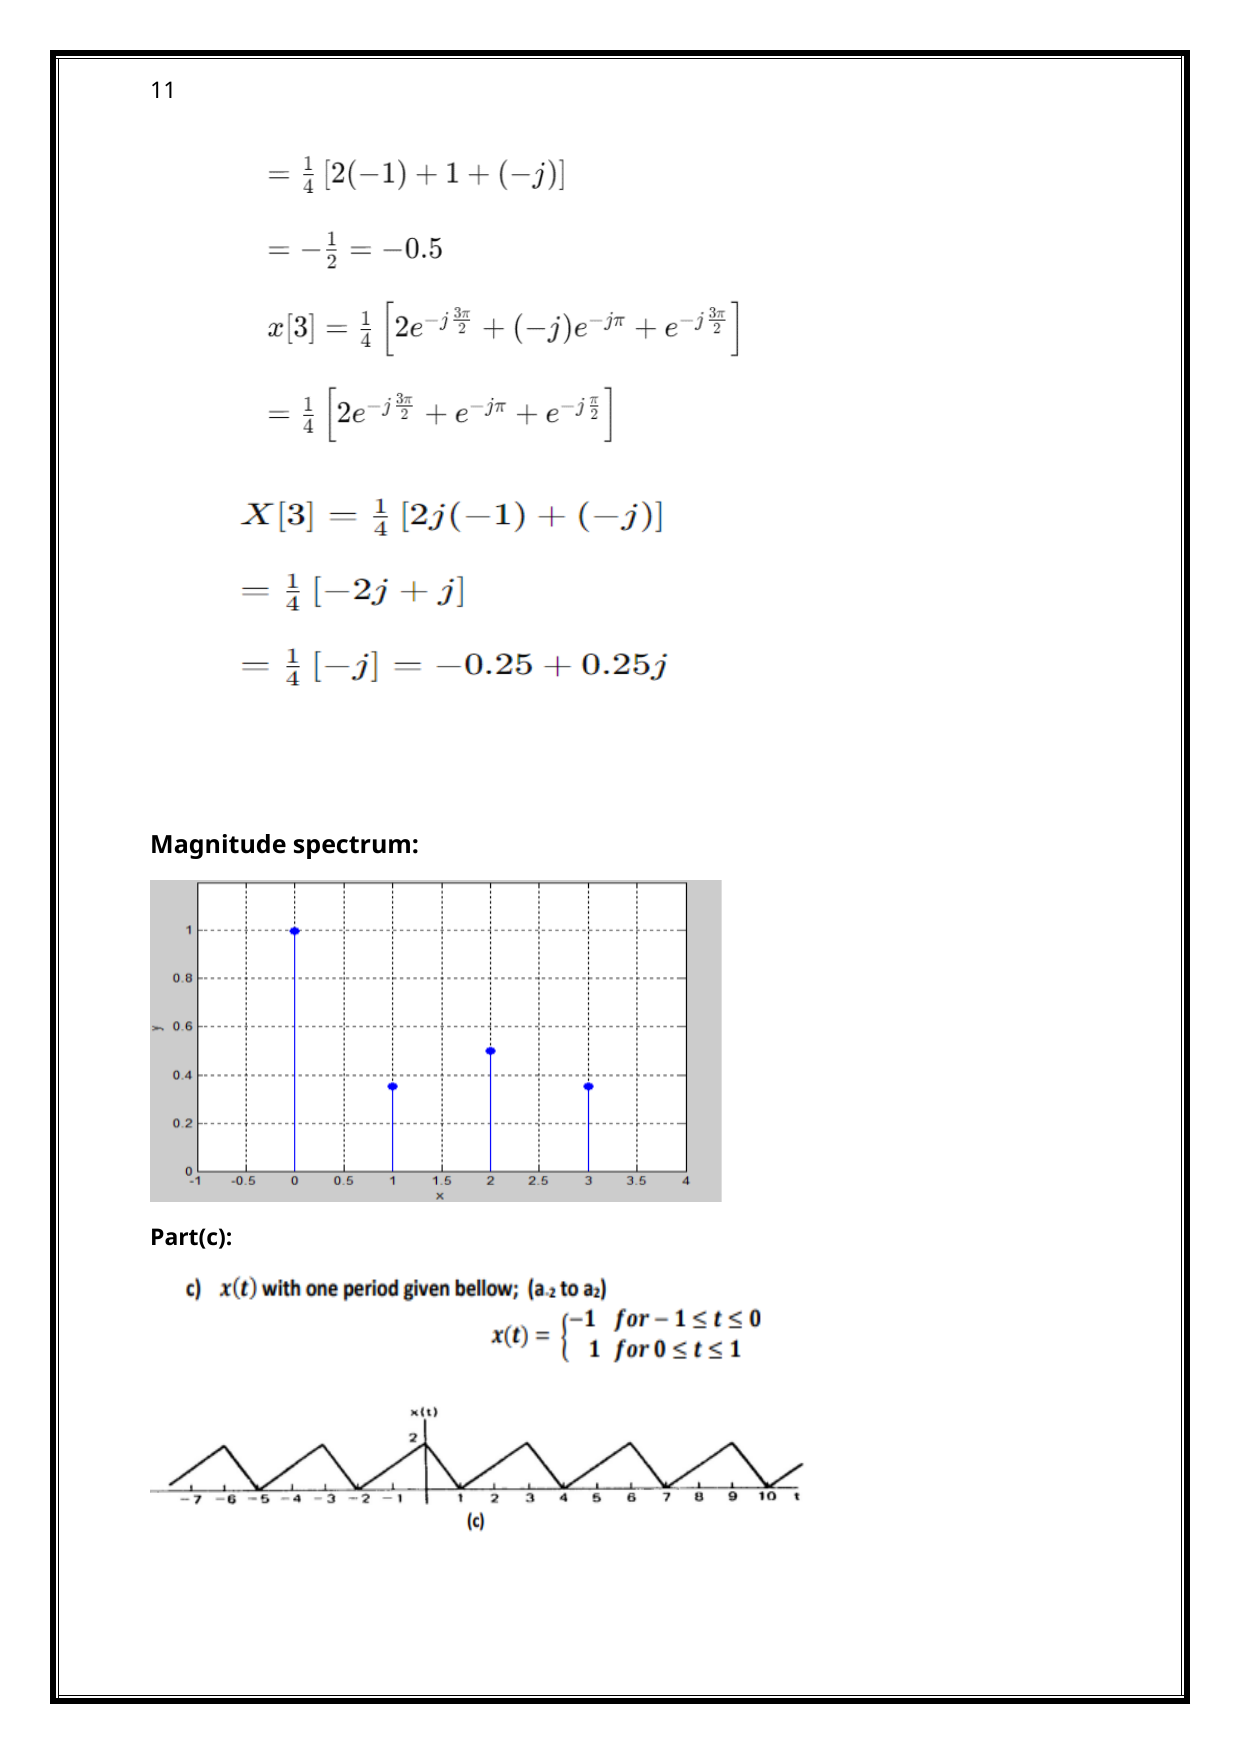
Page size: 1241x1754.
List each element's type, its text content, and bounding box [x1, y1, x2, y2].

picture [150, 1271, 1091, 1386]
picture [150, 150, 1005, 462]
picture [150, 880, 722, 1202]
picture [150, 1404, 933, 1539]
text Part(c): [150, 1221, 1090, 1252]
text Magnitude spectrum: [150, 826, 1090, 861]
